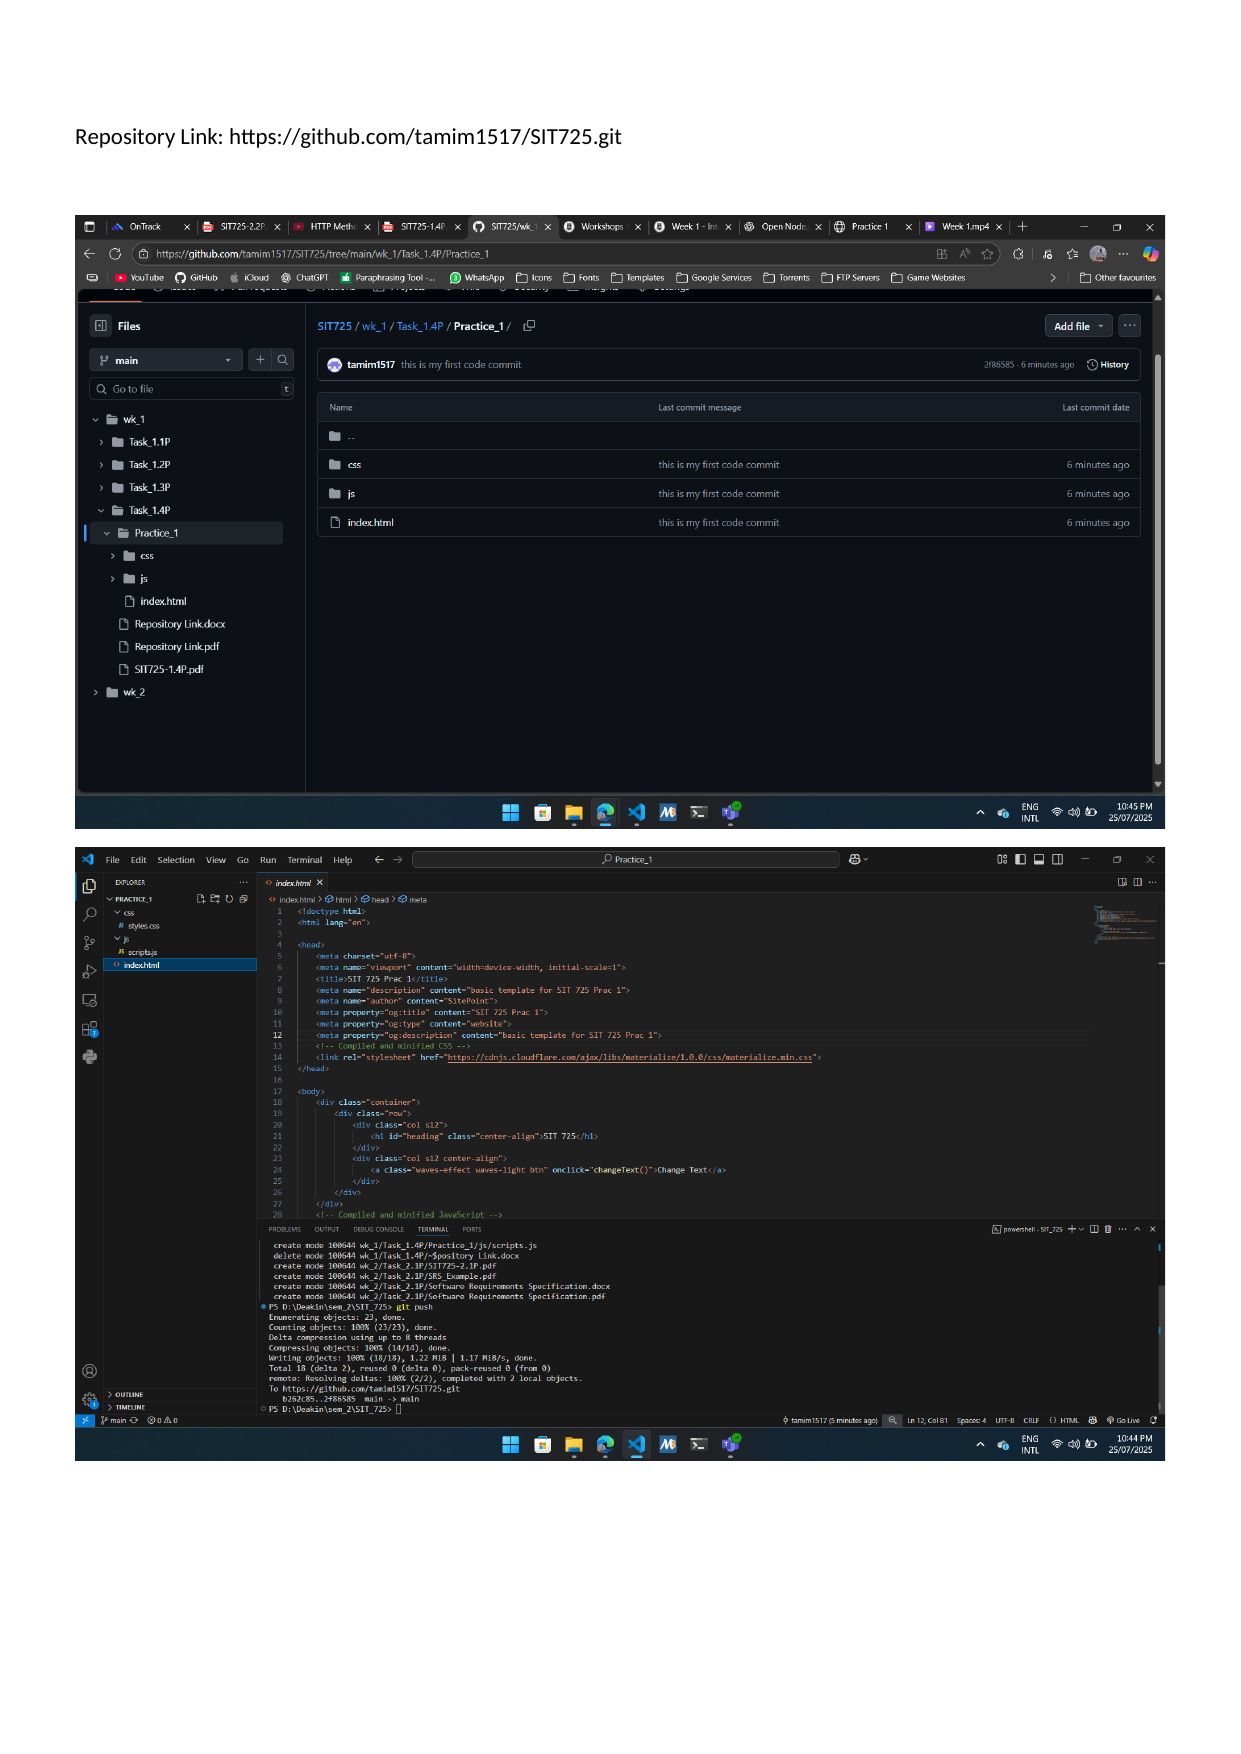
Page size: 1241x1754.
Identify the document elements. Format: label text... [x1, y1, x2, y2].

picture [75, 847, 1166, 1461]
picture [75, 215, 1166, 829]
text Repository Link: https://github.com/tamim1517/SIT725.git [75, 122, 1165, 150]
